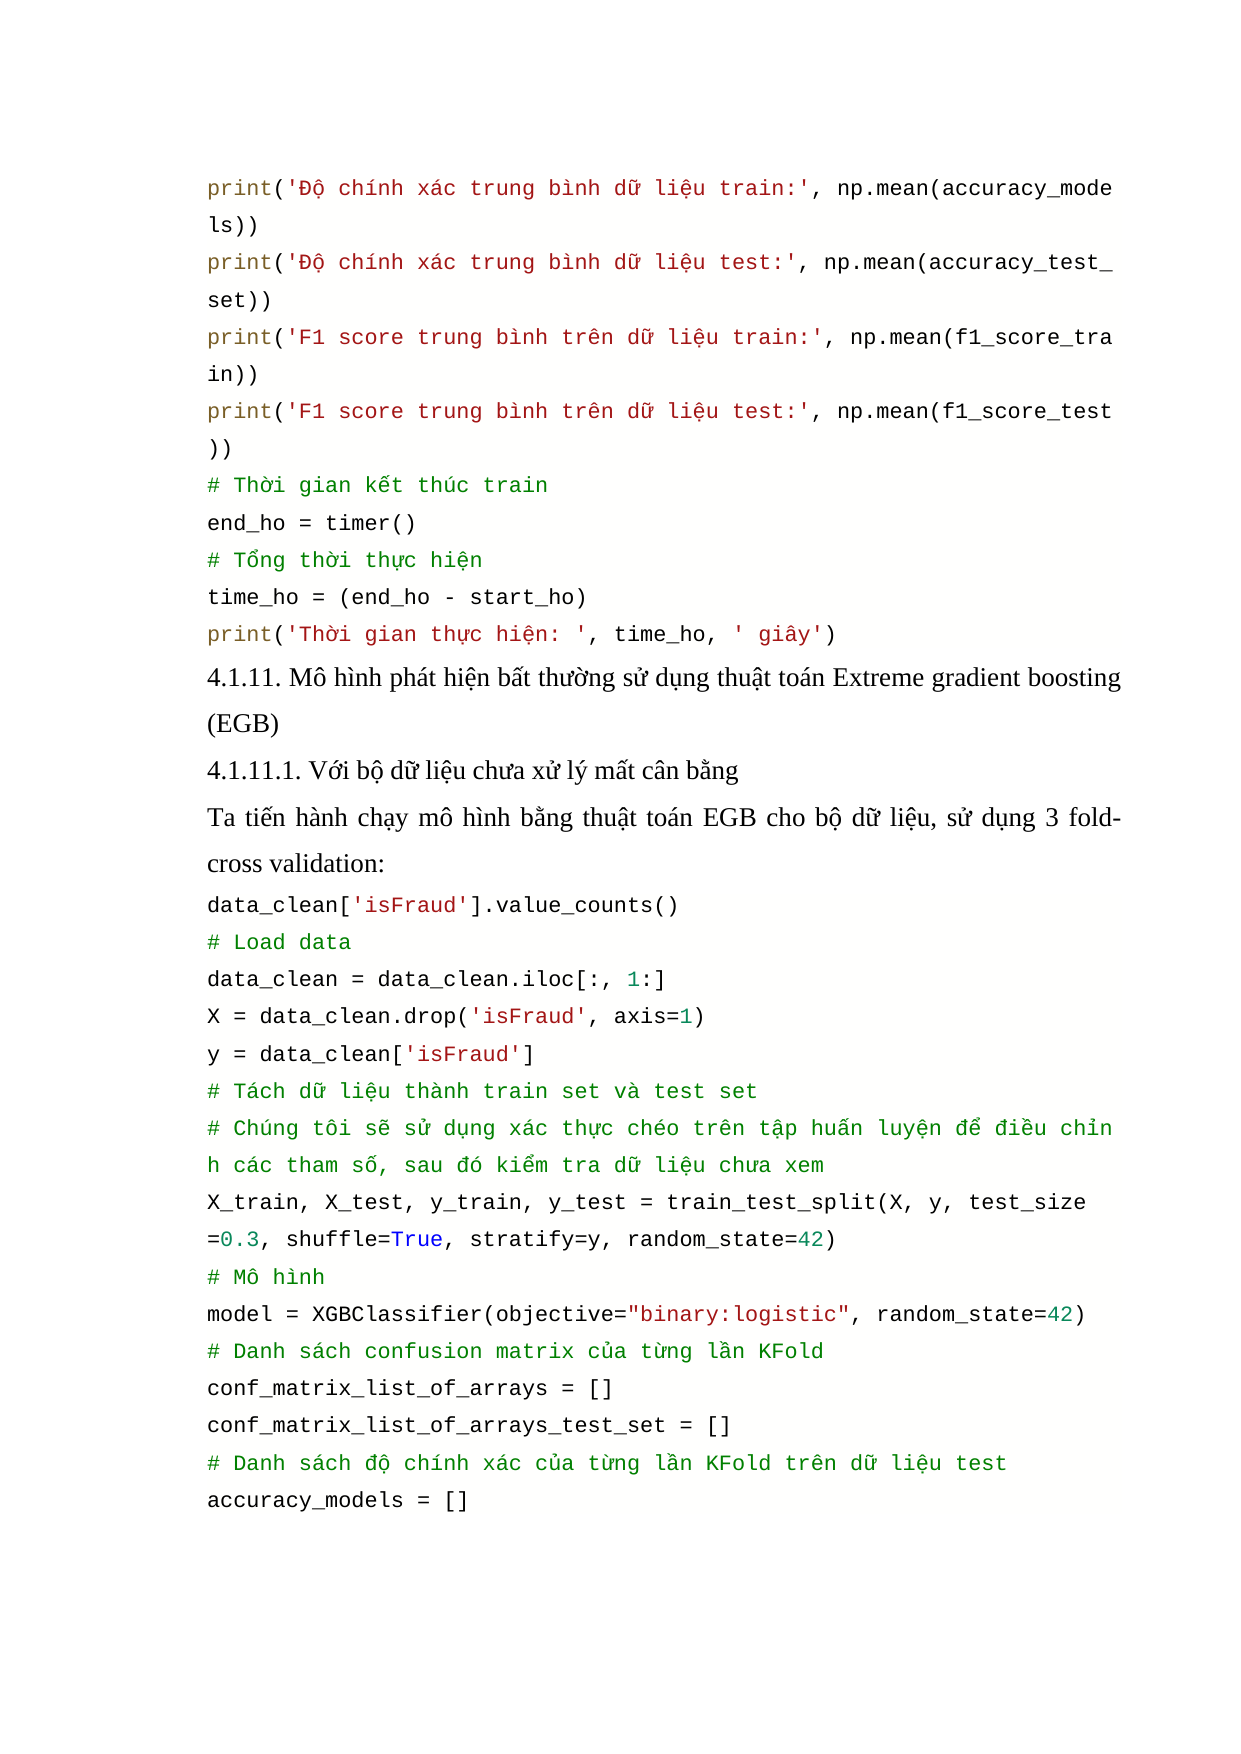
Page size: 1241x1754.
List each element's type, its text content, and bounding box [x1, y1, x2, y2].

text print('F1 score trung bình trên dữ liệu train:', np.mean(f1_score_train)) [207, 326, 1122, 388]
text 4.1.11. Mô hình phát hiện bất thường sử dụng thuật toán Extreme gradient boosting (EGB) [207, 661, 1122, 738]
text Ta tiến hành chạy mô hình bằng thuật toán EGB cho bộ dữ liệu, sử dụng 3 fold-cross validation: [207, 801, 1122, 878]
text X_train, X_test, y_train, y_test = train_test_split(X, y, test_size=0.3, shuffle=True, stratify=y, random_state=42) [207, 1191, 1122, 1253]
text 4.1.11.1. Với bộ dữ liệu chưa xử lý mất cân bằng [207, 754, 1122, 785]
text conf_matrix_list_of_arrays = [] [207, 1377, 1122, 1402]
text # Mô hình [207, 1266, 1122, 1291]
text data_clean['isFraud'].value_counts() [207, 894, 1122, 919]
text model = XGBClassifier(objective="binary:logistic", random_state=42) [207, 1303, 1122, 1328]
text time_ho = (end_ho - start_ho) [207, 586, 1122, 611]
text conf_matrix_list_of_arrays_test_set = [] [207, 1414, 1122, 1439]
text # Thời gian kết thúc train [207, 475, 1122, 499]
text # Tách dữ liệu thành train set và test set [207, 1080, 1122, 1105]
text # Chúng tôi sẽ sử dụng xác thực chéo trên tập huấn luyện để điều chỉnh các tham số, sau đó kiểm tra dữ liệu chưa xem [207, 1117, 1122, 1179]
text print('Độ chính xác trung bình dữ liệu test:', np.mean(accuracy_test_set)) [207, 252, 1122, 313]
text y = data_clean['isFraud'] [207, 1043, 1122, 1067]
text # Load data [207, 931, 1122, 956]
text accuracy_models = [] [207, 1489, 1122, 1514]
text data_clean = data_clean.iloc[:, 1:] [207, 968, 1122, 993]
text # Tổng thời thực hiện [207, 549, 1122, 574]
text print('Thời gian thực hiện: ', time_ho, ' giây') [207, 623, 1122, 648]
text print('F1 score trung bình trên dữ liệu test:', np.mean(f1_score_test)) [207, 400, 1122, 462]
text X = data_clean.drop('isFraud', axis=1) [207, 1006, 1122, 1030]
text end_ho = timer() [207, 512, 1122, 537]
text # Danh sách confusion matrix của từng lần KFold [207, 1340, 1122, 1365]
text print('Độ chính xác trung bình dữ liệu train:', np.mean(accuracy_models)) [207, 177, 1122, 239]
text # Danh sách độ chính xác của từng lần KFold trên dữ liệu test [207, 1452, 1122, 1477]
